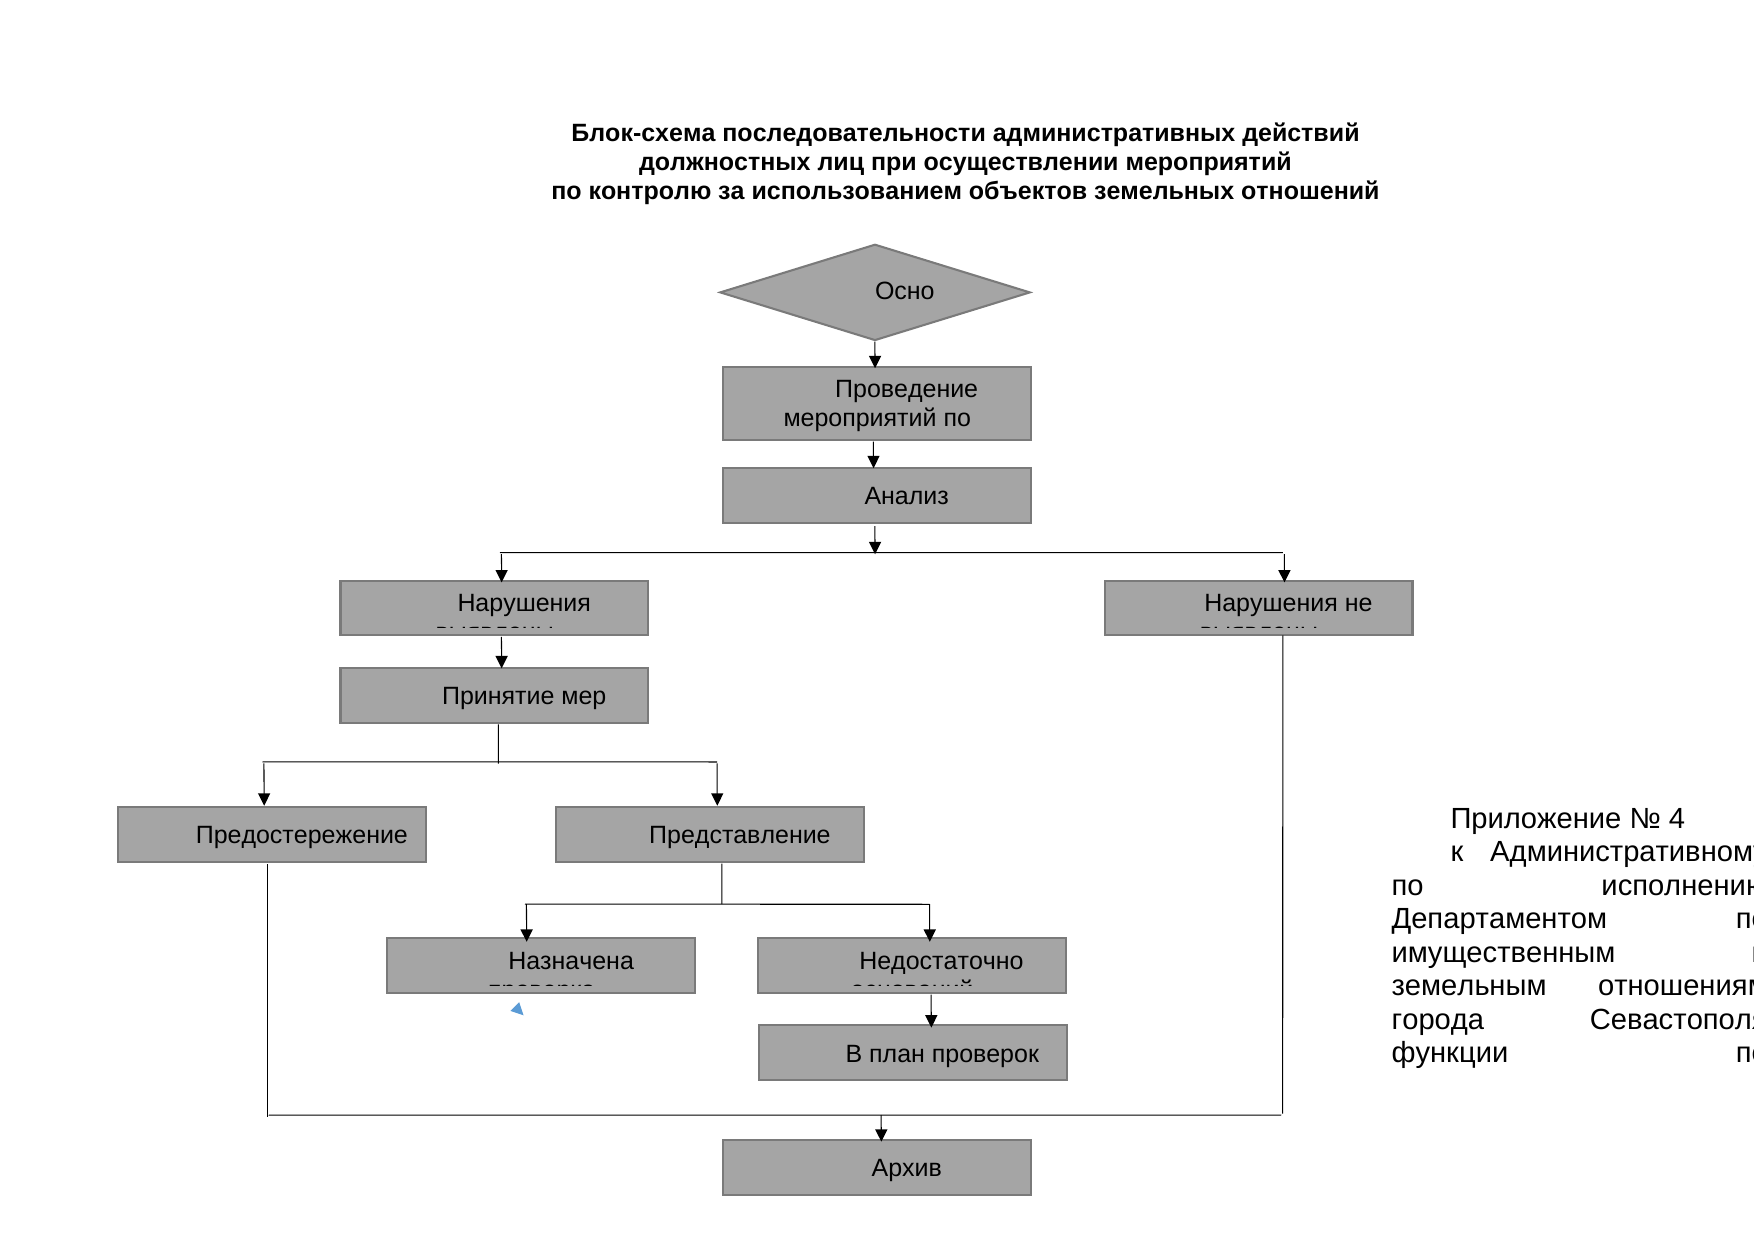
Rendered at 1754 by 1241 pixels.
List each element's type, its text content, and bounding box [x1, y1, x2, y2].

text по контролю за использованием объектов земельных отношений [236, 176, 1636, 204]
text должностных лиц при осуществлении мероприятий [236, 147, 1636, 176]
text Блок-схема последовательности административных действий [236, 118, 1636, 147]
